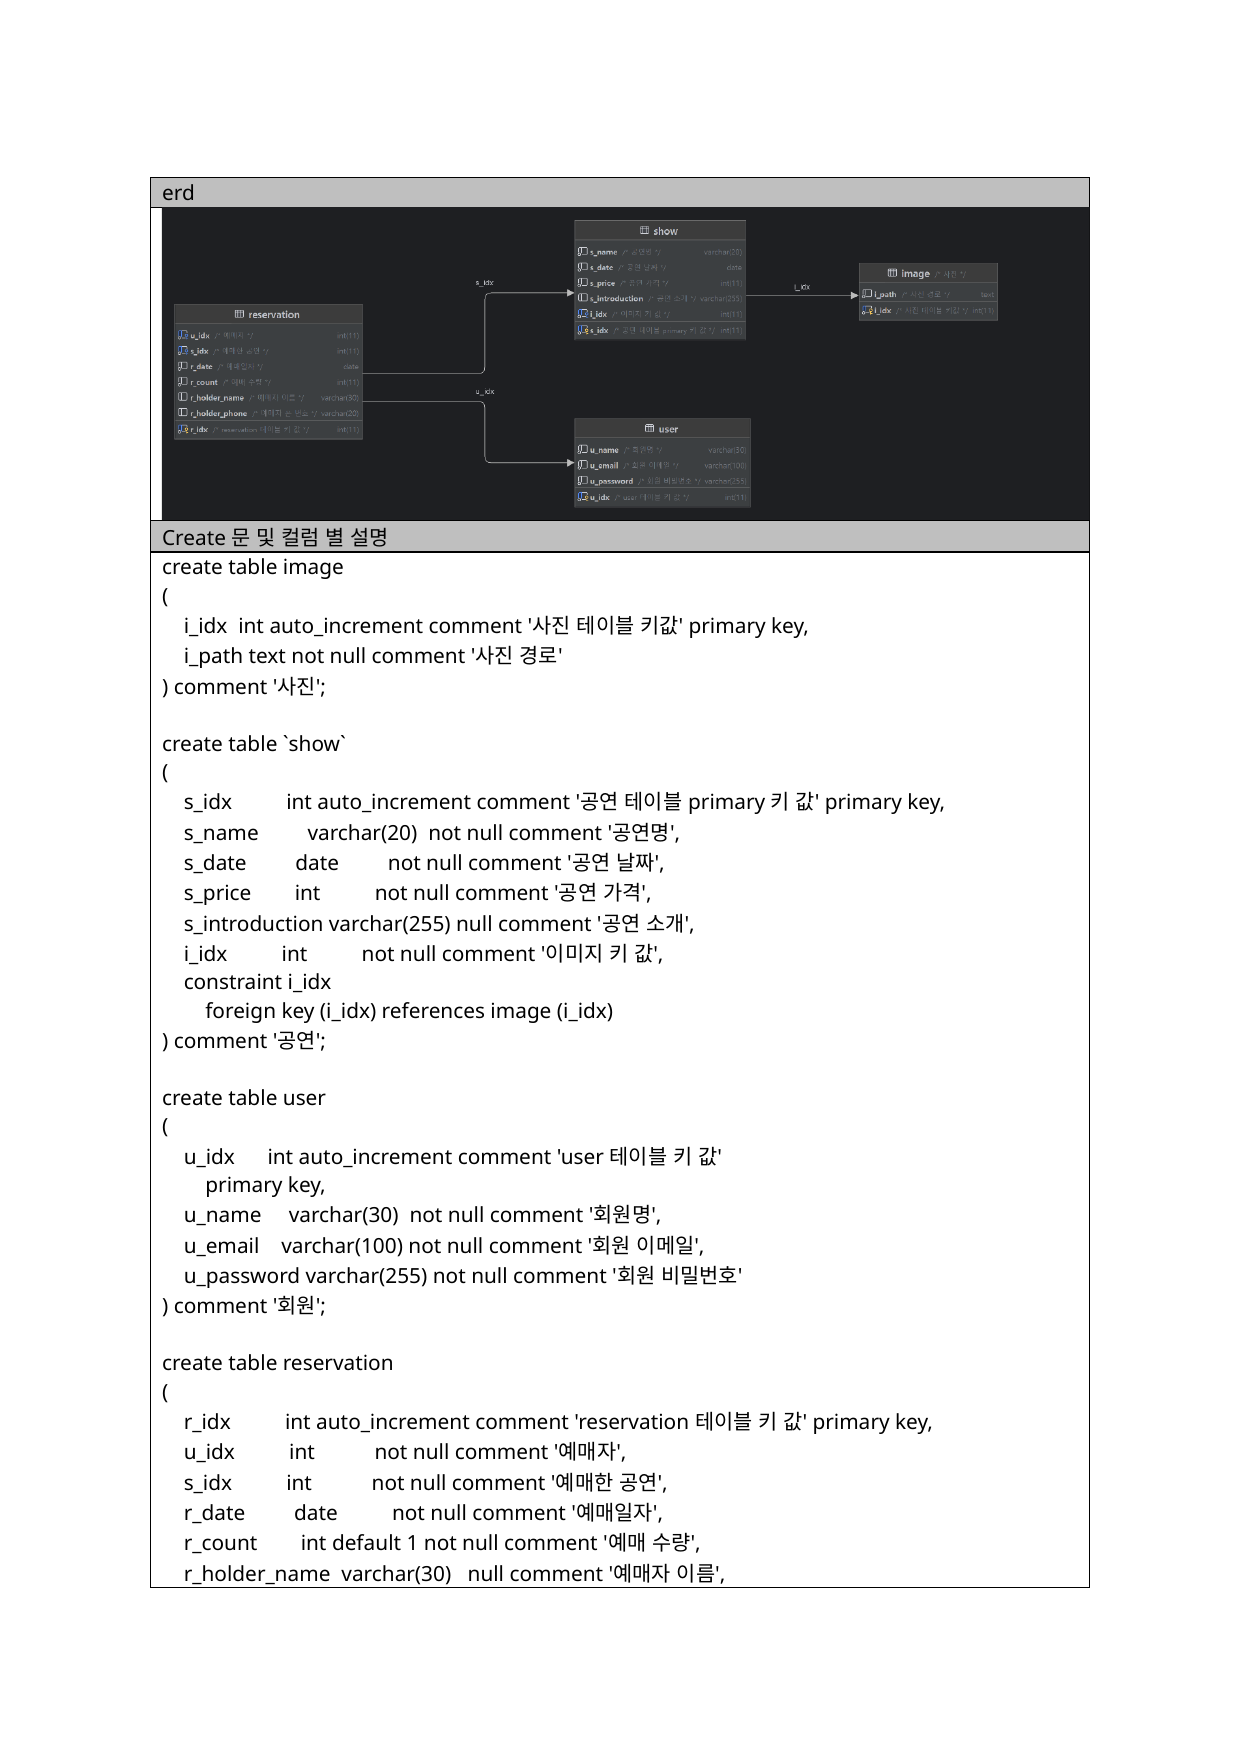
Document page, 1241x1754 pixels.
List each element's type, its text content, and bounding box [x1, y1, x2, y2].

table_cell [151, 553, 1089, 1587]
table_cell Create 문 및 컬럼 별 설명 [151, 521, 1089, 551]
picture [161, 207, 1090, 520]
table_header erd [151, 178, 1089, 207]
table_cell [151, 208, 161, 520]
